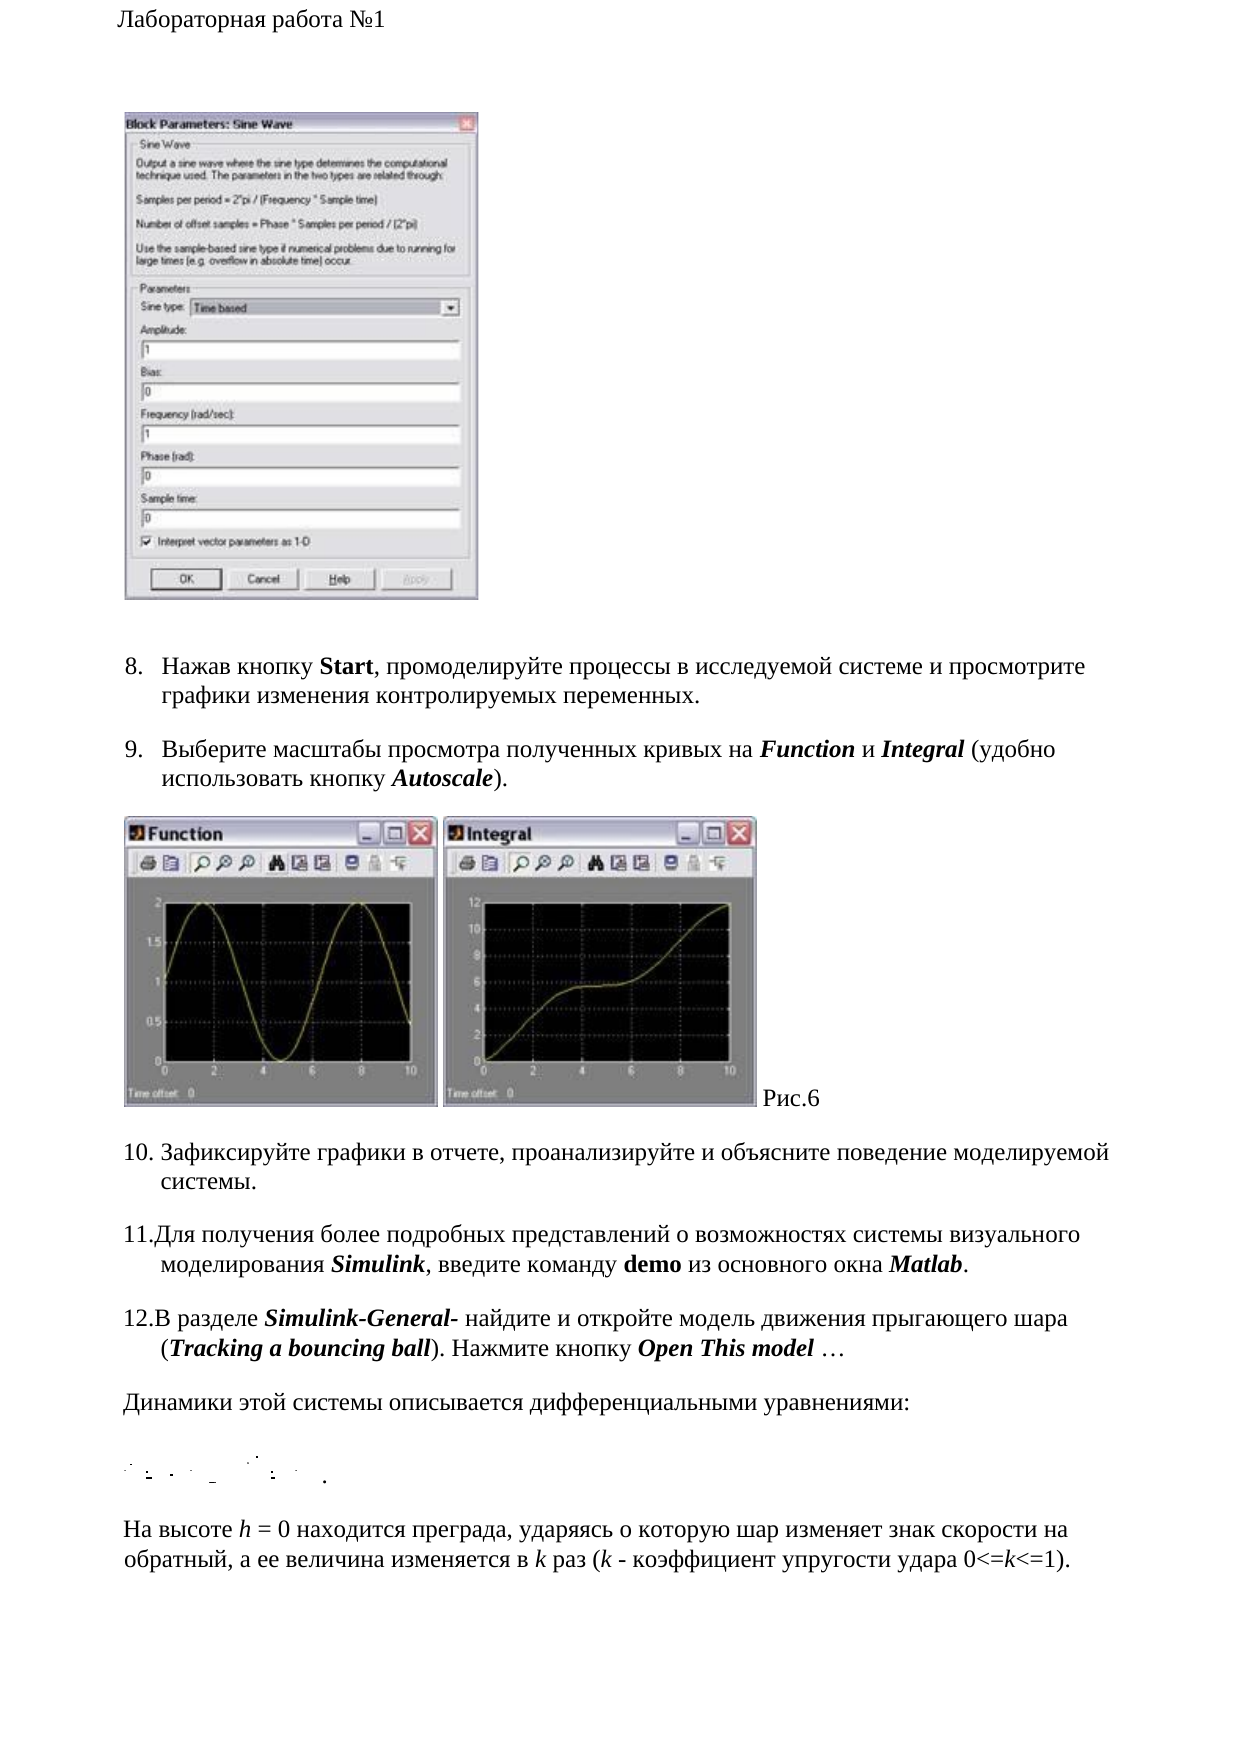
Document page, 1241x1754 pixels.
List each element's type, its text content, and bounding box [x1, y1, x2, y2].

picture [124, 112, 479, 600]
text На высоте h = 0 находится преграда, ударяясь о которую шар изменяет знак скорости на обратный, а ее величина изменяется в k раз (k - коэффициент упругости удара 0<=k<=1). [123, 1514, 1113, 1572]
text 10. Зафиксируйте графики в отчете, проанализируйте и объясните поведение моделируемой системы. [123, 1137, 1113, 1195]
list Нажав кнопку Start, промоделируйте процессы в исследуемой системе и просмотрите графики изменения контролируемых переменных. [124, 651, 1113, 709]
text (Tracking a bouncing ball). Нажмите кнопку Open This model … Динамики этой системы описывается дифференциальными уравнениями: [123, 1333, 957, 1416]
text . [124, 1457, 1113, 1488]
text 11.Для получения более подробных представлений о возможностях системы визуального моделирования Simulink, введите команду demo из основного окна Matlab. [123, 1219, 1113, 1278]
text 12.В разделе Simulink-General- найдите и откройте модель движения прыгающего шара [123, 1303, 1113, 1331]
picture [443, 816, 757, 1107]
list Выберите масштабы просмотра полученных кривых на Function и Integral (удобно использовать кнопку Autoscale). [124, 734, 1113, 792]
picture [124, 816, 438, 1107]
